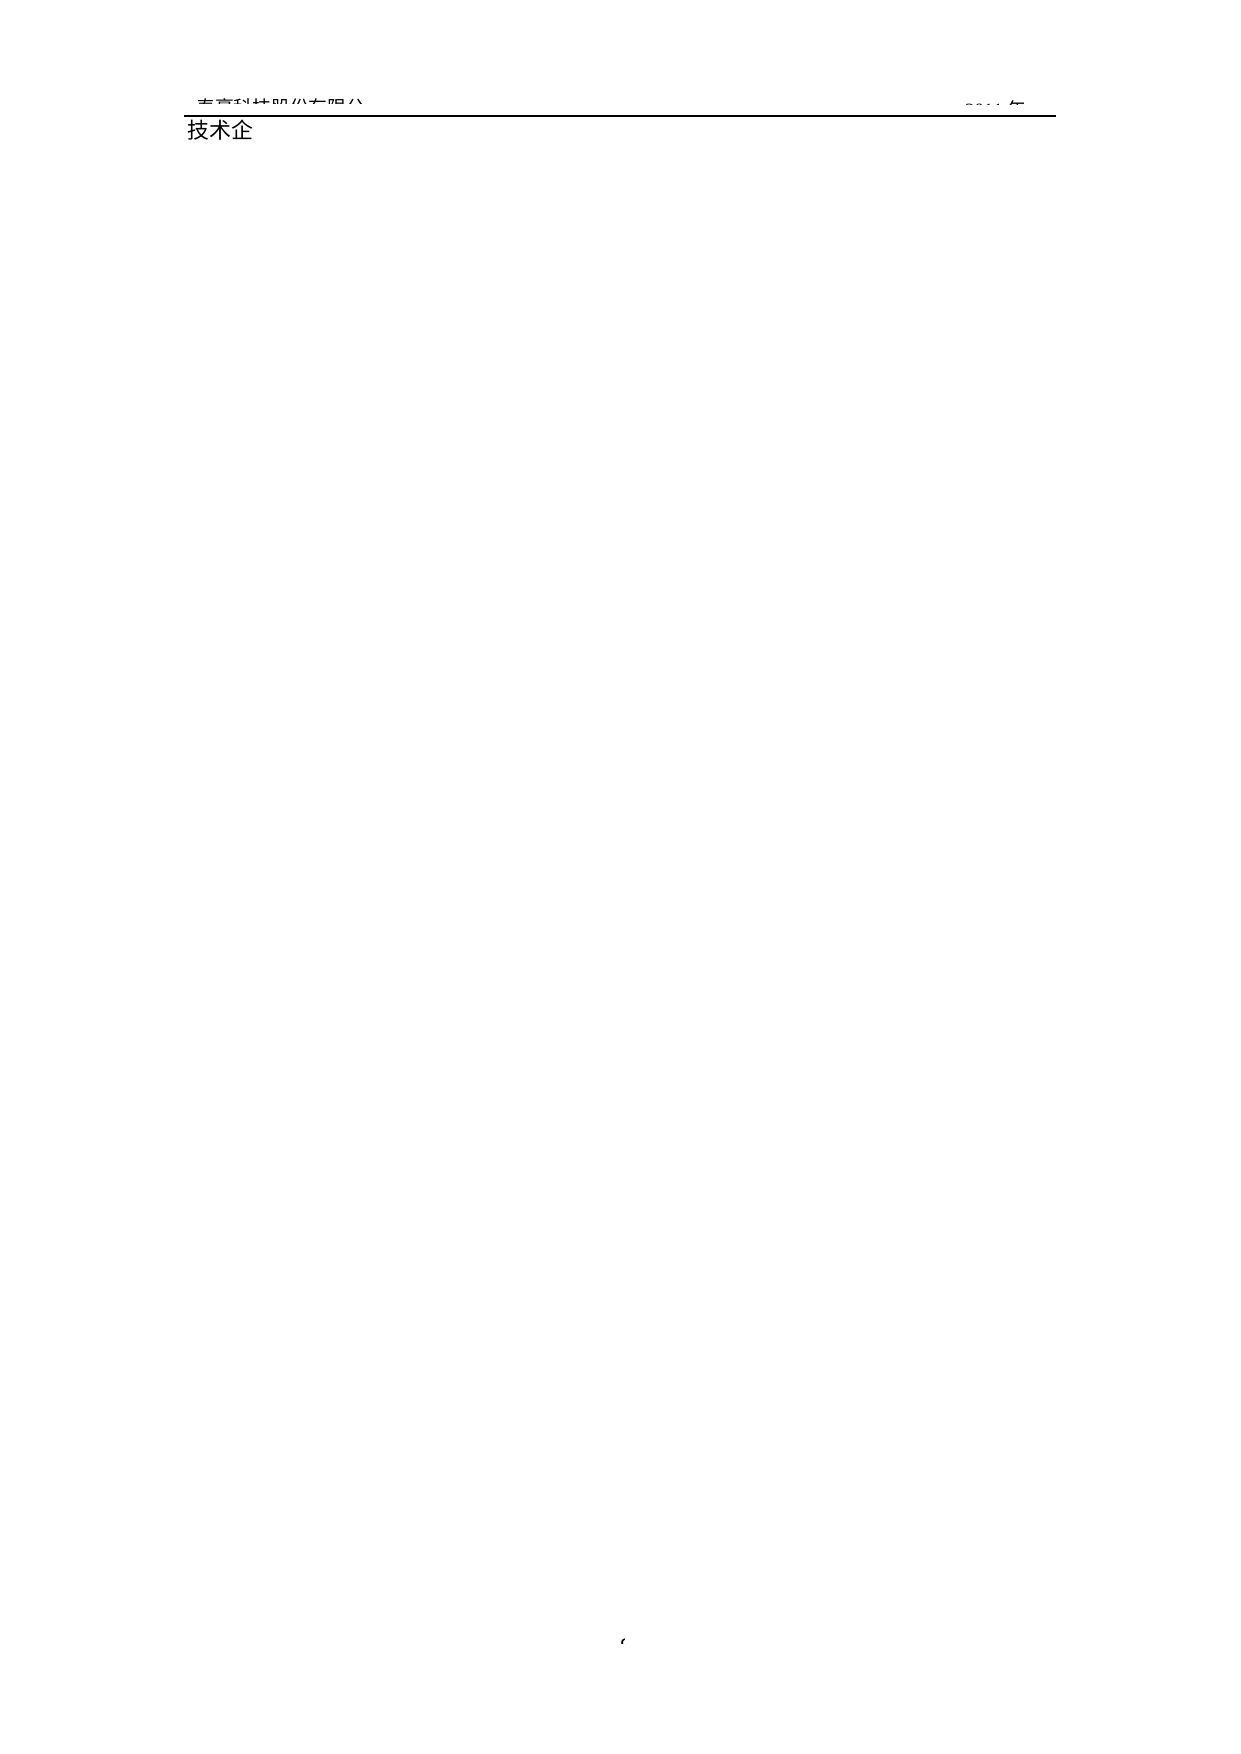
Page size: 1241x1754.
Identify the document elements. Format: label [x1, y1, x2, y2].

text [187, 114, 1054, 144]
